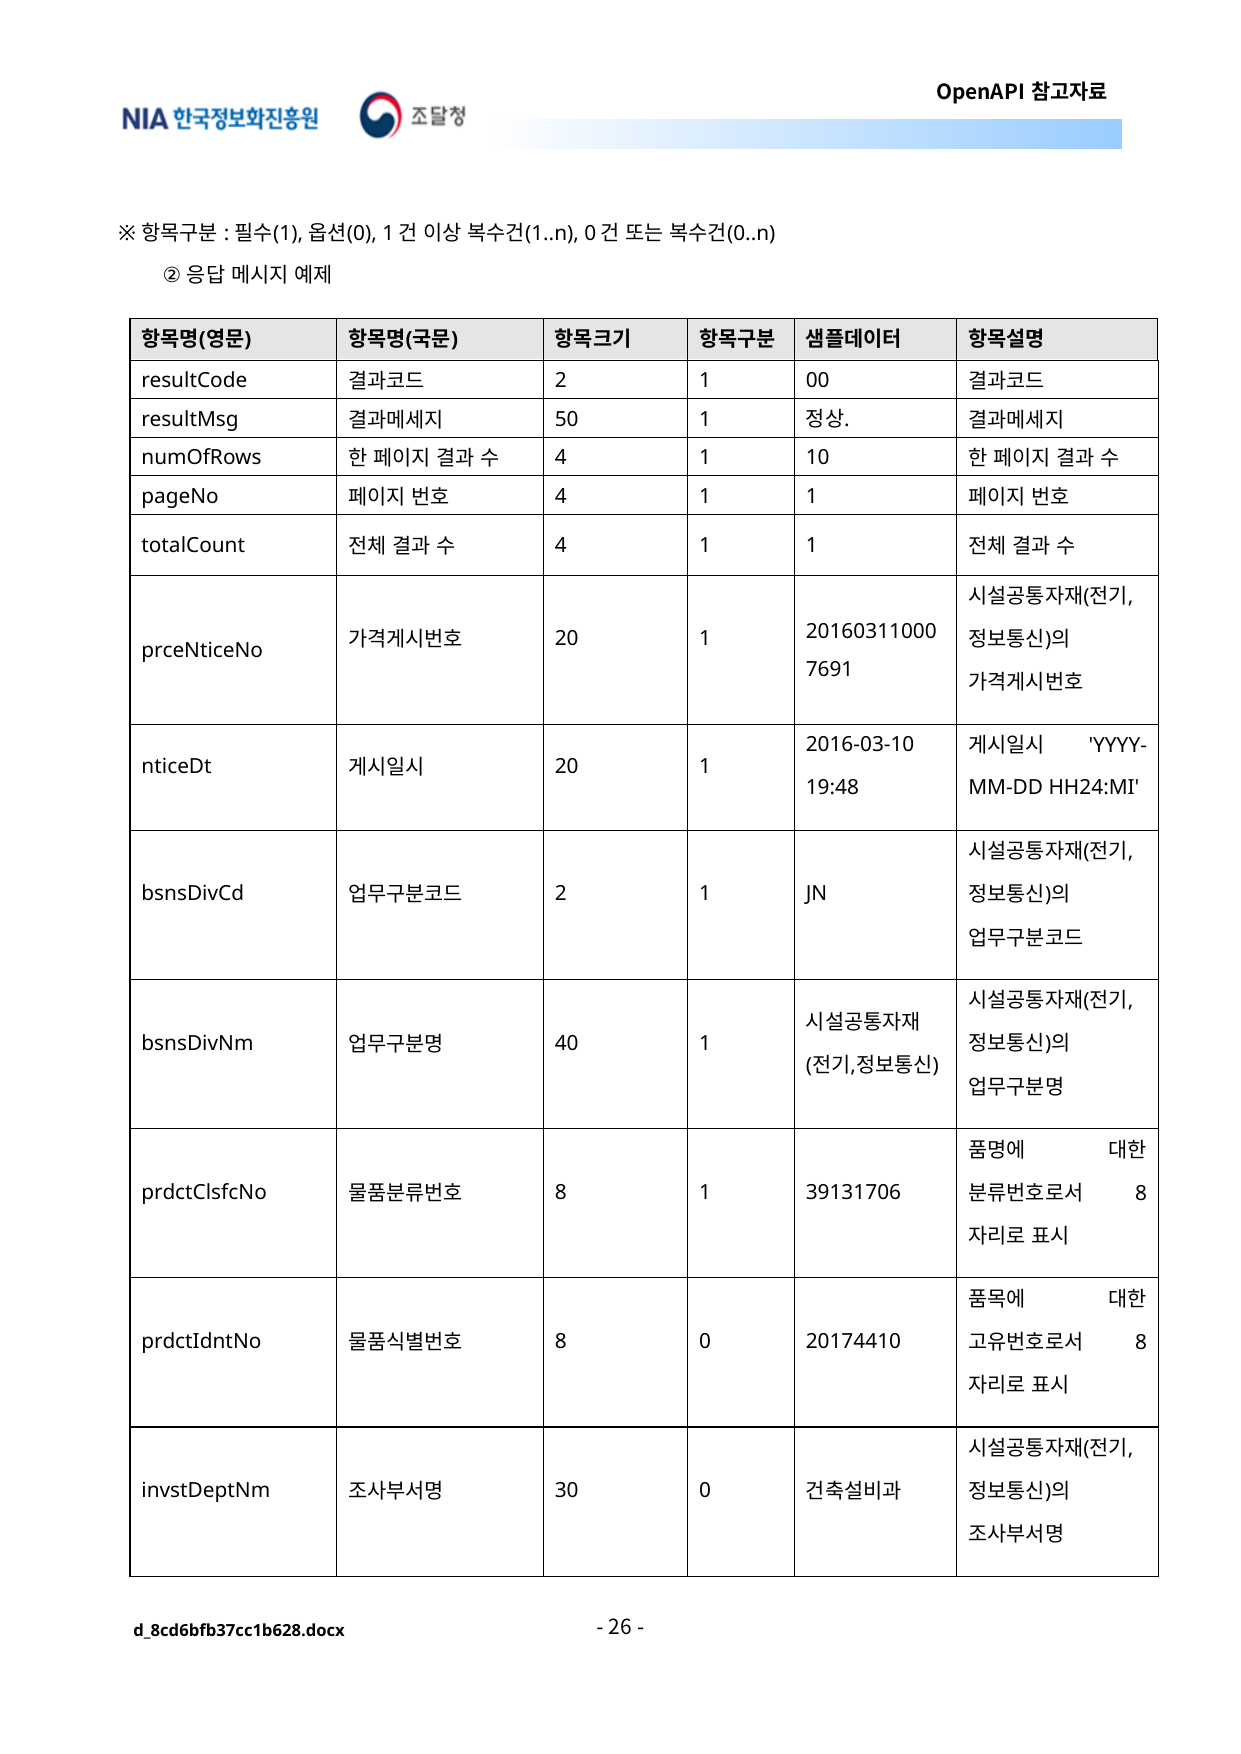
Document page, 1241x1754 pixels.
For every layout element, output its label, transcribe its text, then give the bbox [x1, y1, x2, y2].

table_cell 1 [688, 576, 794, 724]
subtitle 응답 메시지 예제 [162, 255, 1122, 292]
table_header 항목명(국문) [337, 319, 543, 359]
table_cell 게시일시 'YYYY-MM-DD HH24:MI' [957, 725, 1158, 830]
table_cell 물품식별번호 [337, 1278, 543, 1426]
table_cell 물품분류번호 [337, 1129, 543, 1277]
table_cell 4 [544, 515, 687, 574]
table_cell 조사부서명 [337, 1428, 543, 1576]
table_cell 4 [544, 476, 687, 514]
table_cell 50 [544, 399, 687, 437]
table_cell numOfRows [131, 438, 336, 475]
table_cell 게시일시 [337, 725, 543, 830]
table_cell 1 [688, 725, 794, 830]
text ※ 항목구분 : 필수(1), 옵션(0), 1건 이상 복수건(1..n), 0건 또는 복수건(0..n) [118, 213, 1122, 250]
table_cell 페이지 번호 [337, 476, 543, 514]
table_cell 시설공통자재(전기,정보통신)의 업무구분코드 [957, 831, 1158, 979]
table_cell 건축설비과 [795, 1428, 956, 1576]
table_cell 1 [688, 515, 794, 574]
table_cell resultCode [131, 361, 336, 398]
table_cell 시설공통자재(전기,정보통신) [795, 980, 956, 1128]
table_header 항목크기 [544, 319, 687, 359]
table_cell JN [795, 831, 956, 979]
table_cell 전체 결과 수 [337, 515, 543, 574]
table_cell 40 [544, 980, 687, 1128]
table_cell 한 페이지 결과 수 [337, 438, 543, 475]
table_cell 2 [544, 831, 687, 979]
table_cell 2016-03-10 19:48 [795, 725, 956, 830]
table_cell 결과메세지 [957, 399, 1158, 437]
table_cell 4 [544, 438, 687, 475]
table_cell 전체 결과 수 [957, 515, 1158, 574]
table_cell invstDeptNm [131, 1428, 336, 1576]
table_cell 1 [688, 438, 794, 475]
table_cell 업무구분명 [337, 980, 543, 1128]
table_cell resultMsg [131, 399, 336, 437]
table_cell 1 [795, 476, 956, 514]
table_cell 품목에 대한 고유번호로서 8자리로 표시 [957, 1278, 1158, 1426]
table_header 항목설명 [957, 319, 1157, 359]
table_cell 8 [544, 1129, 687, 1277]
table_cell prceNticeNo [131, 576, 336, 724]
table_cell bsnsDivCd [131, 831, 336, 979]
table_cell 39131706 [795, 1129, 956, 1277]
table_cell 품명에 대한 분류번호로서 8자리로 표시 [957, 1129, 1158, 1277]
table_cell 2 [544, 361, 687, 398]
table_cell 20174410 [795, 1278, 956, 1426]
table_cell 1 [688, 831, 794, 979]
table_cell 정상. [795, 399, 956, 437]
table_header 샘플데이터 [795, 319, 956, 359]
table_cell 한 페이지 결과 수 [957, 438, 1158, 475]
table_cell 1 [688, 476, 794, 514]
table_cell 10 [795, 438, 956, 475]
table_cell 1 [688, 1129, 794, 1277]
table_cell totalCount [131, 515, 336, 574]
table_cell 페이지 번호 [957, 476, 1158, 514]
table_cell 0 [688, 1428, 794, 1576]
table_cell nticeDt [131, 725, 336, 830]
table_cell 시설공통자재(전기,정보통신)의 가격게시번호 [957, 576, 1158, 724]
table_header 항목명(영문) [131, 319, 336, 359]
table_cell bsnsDivNm [131, 980, 336, 1128]
table_cell 시설공통자재(전기,정보통신)의 조사부서명 [957, 1428, 1158, 1576]
table_cell 30 [544, 1428, 687, 1576]
table_cell 201603110007691 [795, 576, 956, 724]
picture [118, 88, 472, 145]
table_cell 결과코드 [957, 361, 1158, 398]
table_cell 1 [688, 980, 794, 1128]
table_cell 1 [688, 399, 794, 437]
table_cell 1 [795, 515, 956, 574]
table_cell prdctIdntNo [131, 1278, 336, 1426]
table_cell 업무구분코드 [337, 831, 543, 979]
table_cell 8 [544, 1278, 687, 1426]
table_cell 00 [795, 361, 956, 398]
table_header 항목구분 [688, 319, 794, 359]
table_cell 0 [688, 1278, 794, 1426]
table_cell 결과메세지 [337, 399, 543, 437]
table_cell 20 [544, 725, 687, 830]
table_cell 20 [544, 576, 687, 724]
table_cell 결과코드 [337, 361, 543, 398]
table_cell prdctClsfcNo [131, 1129, 336, 1277]
table_cell pageNo [131, 476, 336, 514]
table_cell 시설공통자재(전기,정보통신)의 업무구분명 [957, 980, 1158, 1128]
table_cell 가격게시번호 [337, 576, 543, 724]
table_cell 1 [688, 361, 794, 398]
